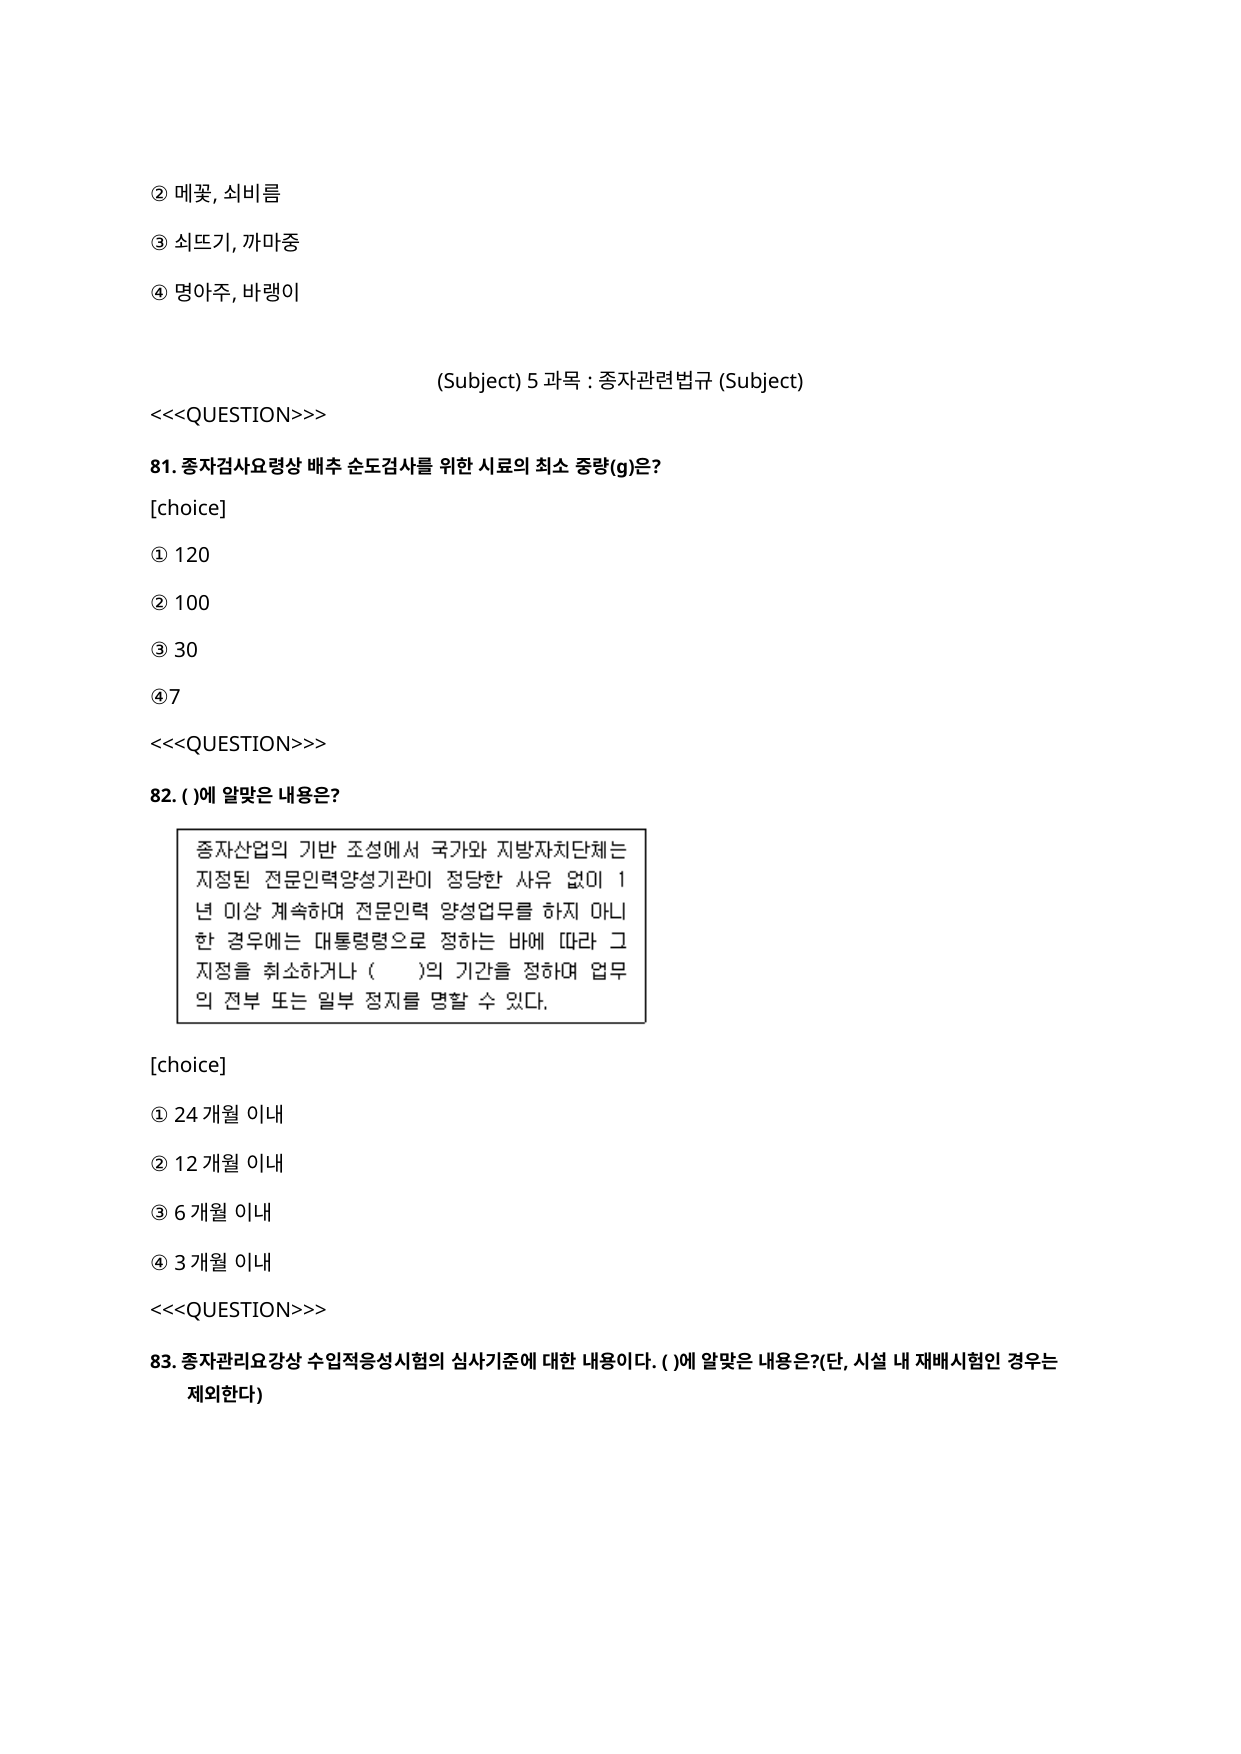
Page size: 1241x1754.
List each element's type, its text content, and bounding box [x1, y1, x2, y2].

text ① 120 [150, 540, 1090, 569]
text <<<QUESTION>>> [150, 401, 1090, 429]
text 83. 종자관리요강상 수입적응성시험의 심사기준에 대한 내용이다. ( )에 알맞은 내용은?(단, 시설 내 재배시험인 경우는 제외한다) [150, 1347, 1090, 1407]
text ② 메꽃, 쇠비름 [150, 177, 1090, 207]
text <<<QUESTION>>> [150, 729, 1090, 758]
text [choice] [150, 1051, 1090, 1079]
picture [169, 821, 653, 1032]
text [choice] [150, 493, 1090, 521]
text ④7 [150, 682, 1090, 711]
text ③ 6개월 이내 [150, 1197, 1090, 1227]
text (Subject) 5과목 : 종자관련법규 (Subject) [150, 364, 1090, 394]
text ② 12개월 이내 [150, 1147, 1090, 1178]
text ① 24개월 이내 [150, 1098, 1090, 1128]
text ④ 3개월 이내 [150, 1246, 1090, 1276]
text ③ 30 [150, 635, 1090, 663]
text ② 100 [150, 588, 1090, 616]
text ④ 명아주, 바랭이 [150, 276, 1090, 306]
text <<<QUESTION>>> [150, 1295, 1090, 1324]
text 82. ( )에 알맞은 내용은? [150, 781, 1090, 808]
text ③ 쇠뜨기, 까마중 [150, 227, 1090, 257]
text 81. 종자검사요령상 배추 순도검사를 위한 시료의 최소 중량(g)은? [150, 452, 1090, 479]
